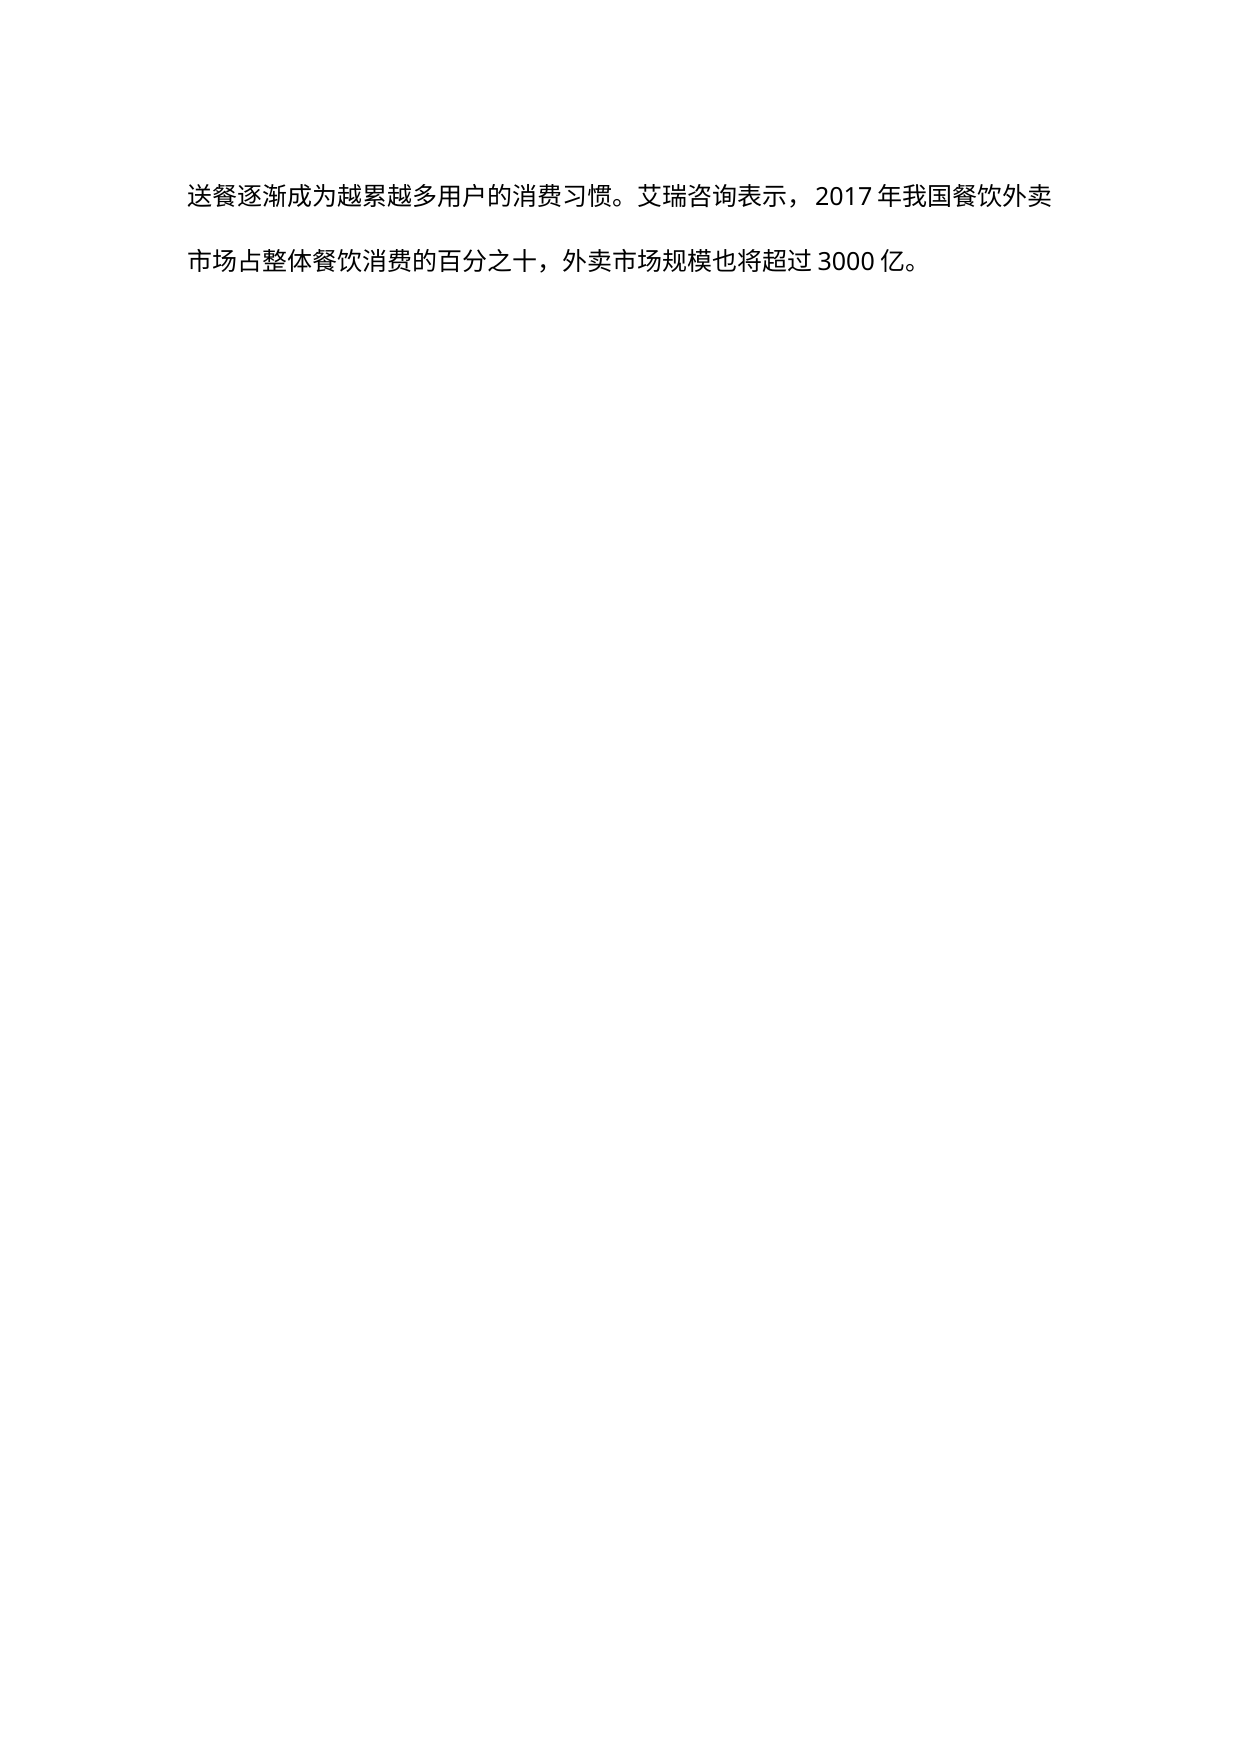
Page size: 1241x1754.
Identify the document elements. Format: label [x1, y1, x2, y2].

text [187, 162, 1053, 292]
